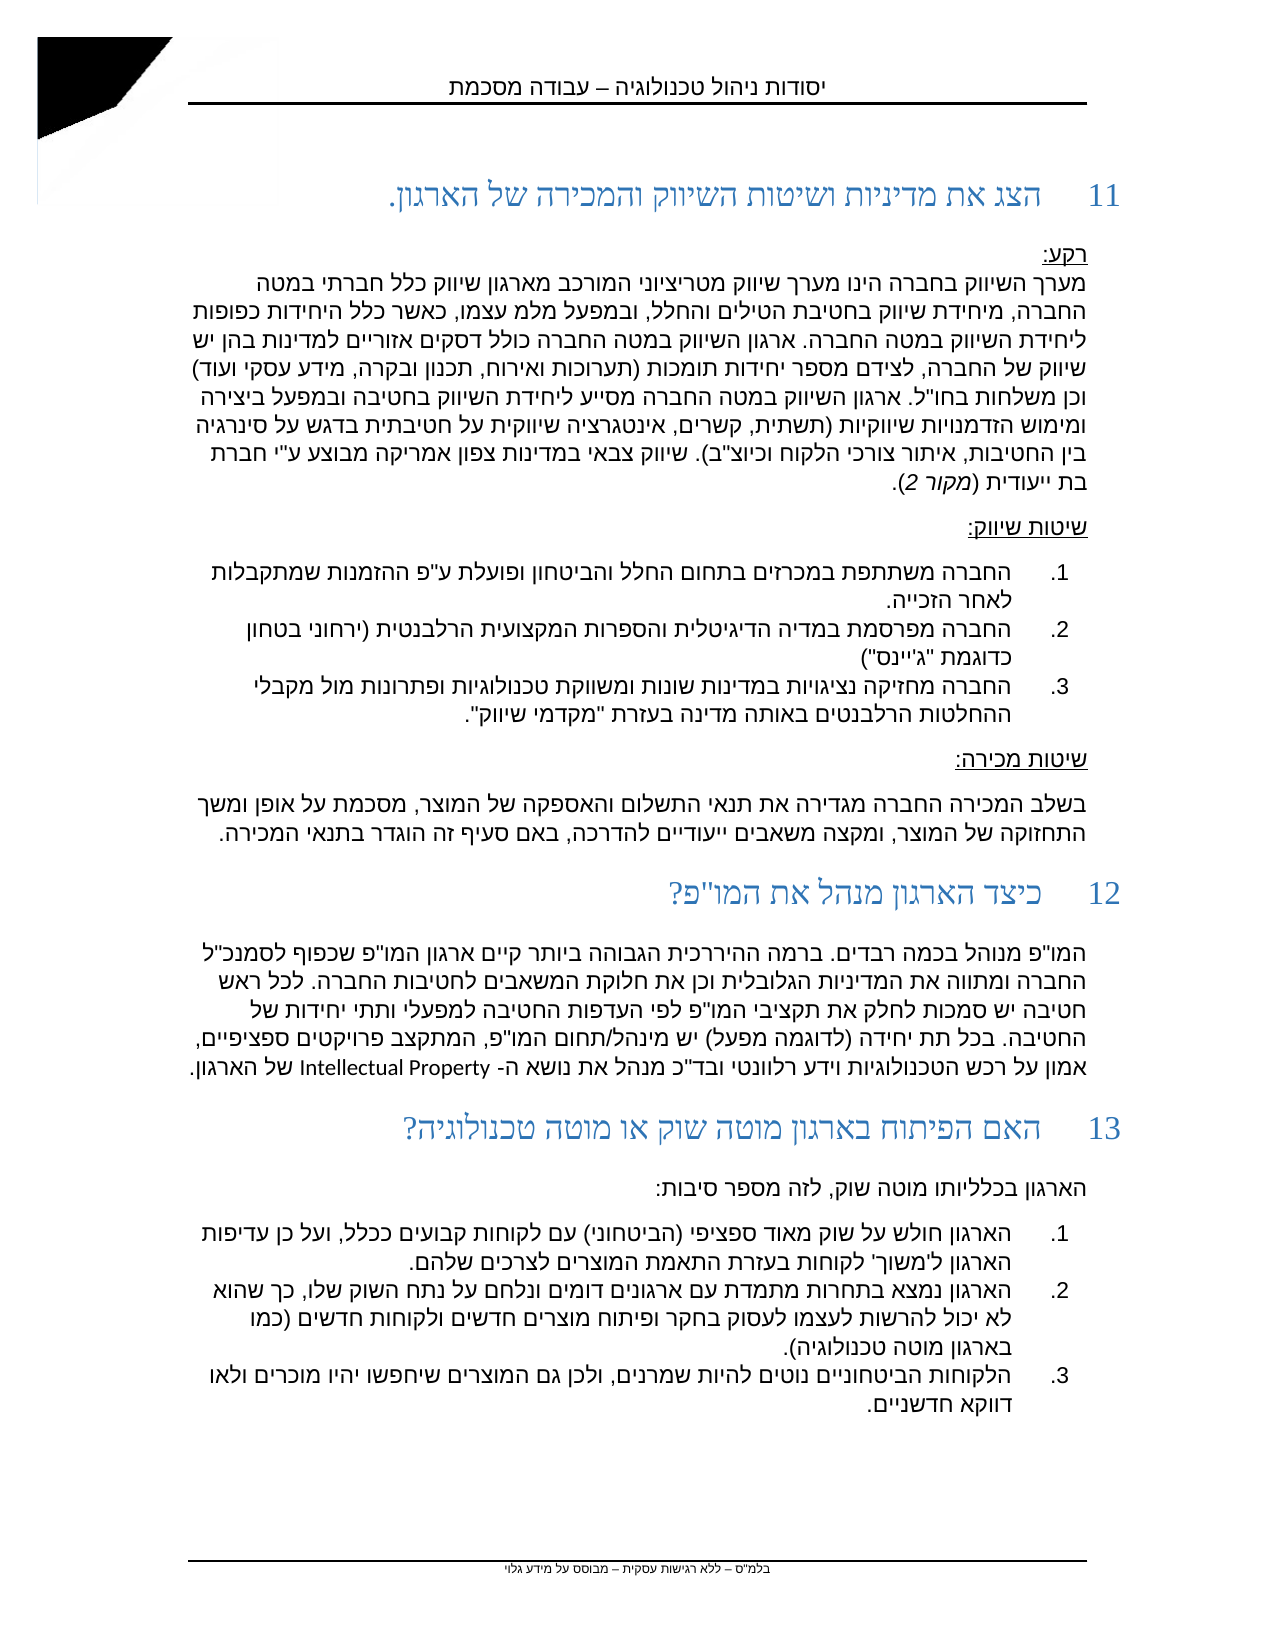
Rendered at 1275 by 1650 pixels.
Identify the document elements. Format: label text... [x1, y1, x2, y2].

text רקע: מערך השיווק בחברה הינו מערך שיווק מטריציוני המורכב מארגון שיווק כלל חברתי במטה החברה, מיחידת שיווק בחטיבת הטילים והחלל, ובמפעל מלמ עצמו, כאשר כלל היחידות כפופות ליחידת השיווק במטה החברה. ארגון השיווק במטה החברה כולל דסקים אזוריים למדינות בהן יש שיווק של החברה, לצידם מספר יחידות תומכות (תערוכות ואירוח, תכנון ובקרה, מידע עסקי ועוד) וכן משלחות בחו"ל. ארגון השיווק במטה החברה מסייע ליחידת השיווק בחטיבה ובמפעל ביצירה ומימוש הזדמנויות שיווקיות (תשתית, קשרים, אינטגרציה שיווקית על חטיבתית בדגש על סינרגיה בין החטיבות, איתור צורכי הלקוח וכיוצ"ב). שיווק צבאי במדינות צפון אמריקה מבוצע ע"י חברת בת ייעודית (מקור ‏2). [187, 241, 1087, 495]
picture [37, 37, 279, 206]
text המו"פ מנוהל בכמה רבדים. ברמה ההיררכית הגבוהה ביותר קיים ארגון המו"פ שכפוף לסמנכ"ל החברה ומתווה את המדיניות הגלובלית וכן את חלוקת המשאבים לחטיבות החברה. לכל ראש חטיבה יש סמכות לחלק את תקציבי המו"פ לפי העדפות החטיבה למפעלי ותתי יחידות של החטיבה. בכל תת יחידה (לדוגמה מפעל) יש מינהל/תחום המו"פ, המתקצב פרויקטים ספציפיים, אמון על רכש הטכנולוגיות וידע רלוונטי ובד"כ מנהל את נושא ה- Intellectual Property של הארגון. [187, 940, 1087, 1081]
list הלקוחות הביטחוניים נוטים להיות שמרנים, ולכן גם המוצרים שיחפשו יהיו מוכרים ולאו דווקא חדשניים. [187, 1362, 1050, 1417]
text הארגון בכלליותו מוטה שוק, לזה מספר סיבות: [187, 1175, 1087, 1201]
list הארגון נמצא בתחרות מתמדת עם ארגונים דומים ונלחם על נתח השוק שלו, כך שהוא לא יכול להרשות לעצמו לעסוק בחקר ופיתוח מוצרים חדשים ולקוחות חדשים (כמו בארגון מוטה טכנולוגיה). [187, 1277, 1050, 1360]
subtitle האם הפיתוח בארגון מוטה שוק או מוטה טכנולוגיה? [187, 1109, 1087, 1147]
subtitle כיצד הארגון מנהל את המו"פ? [187, 873, 1087, 912]
text בשלב המכירה החברה מגדירה את תנאי התשלום והאספקה של המוצר, מסכמת על אופן ומשך התחזוקה של המוצר, ומקצה משאבים ייעודיים להדרכה, באם סעיף זה הוגדר בתנאי המכירה. [187, 791, 1087, 846]
list החברה משתתפת במכרזים בתחום החלל והביטחון ופועלת ע"פ ההזמנות שמתקבלות לאחר הזכייה. [187, 559, 1050, 614]
list החברה מחזיקה נציגויות במדינות שונות ומשווקת טכנולוגיות ופתרונות מול מקבלי ההחלטות הרלבנטים באותה מדינה בעזרת "מקדמי שיווק". [187, 673, 1050, 728]
text שיטות מכירה: [187, 746, 1087, 773]
text שיטות שיווק: [187, 514, 1087, 540]
list החברה מפרסמת במדיה הדיגיטלית והספרות המקצועית הרלבנטית (ירחוני בטחון כדוגמת "ג'יינס") [187, 616, 1050, 671]
list הארגון חולש על שוק מאוד ספציפי (הביטחוני) עם לקוחות קבועים ככלל, ועל כן עדיפות הארגון ל'משוך' לקוחות בעזרת התאמת המוצרים לצרכים שלהם. [187, 1220, 1050, 1275]
subtitle הצג את מדיניות ושיטות השיווק והמכירה של הארגון. [187, 175, 1087, 213]
